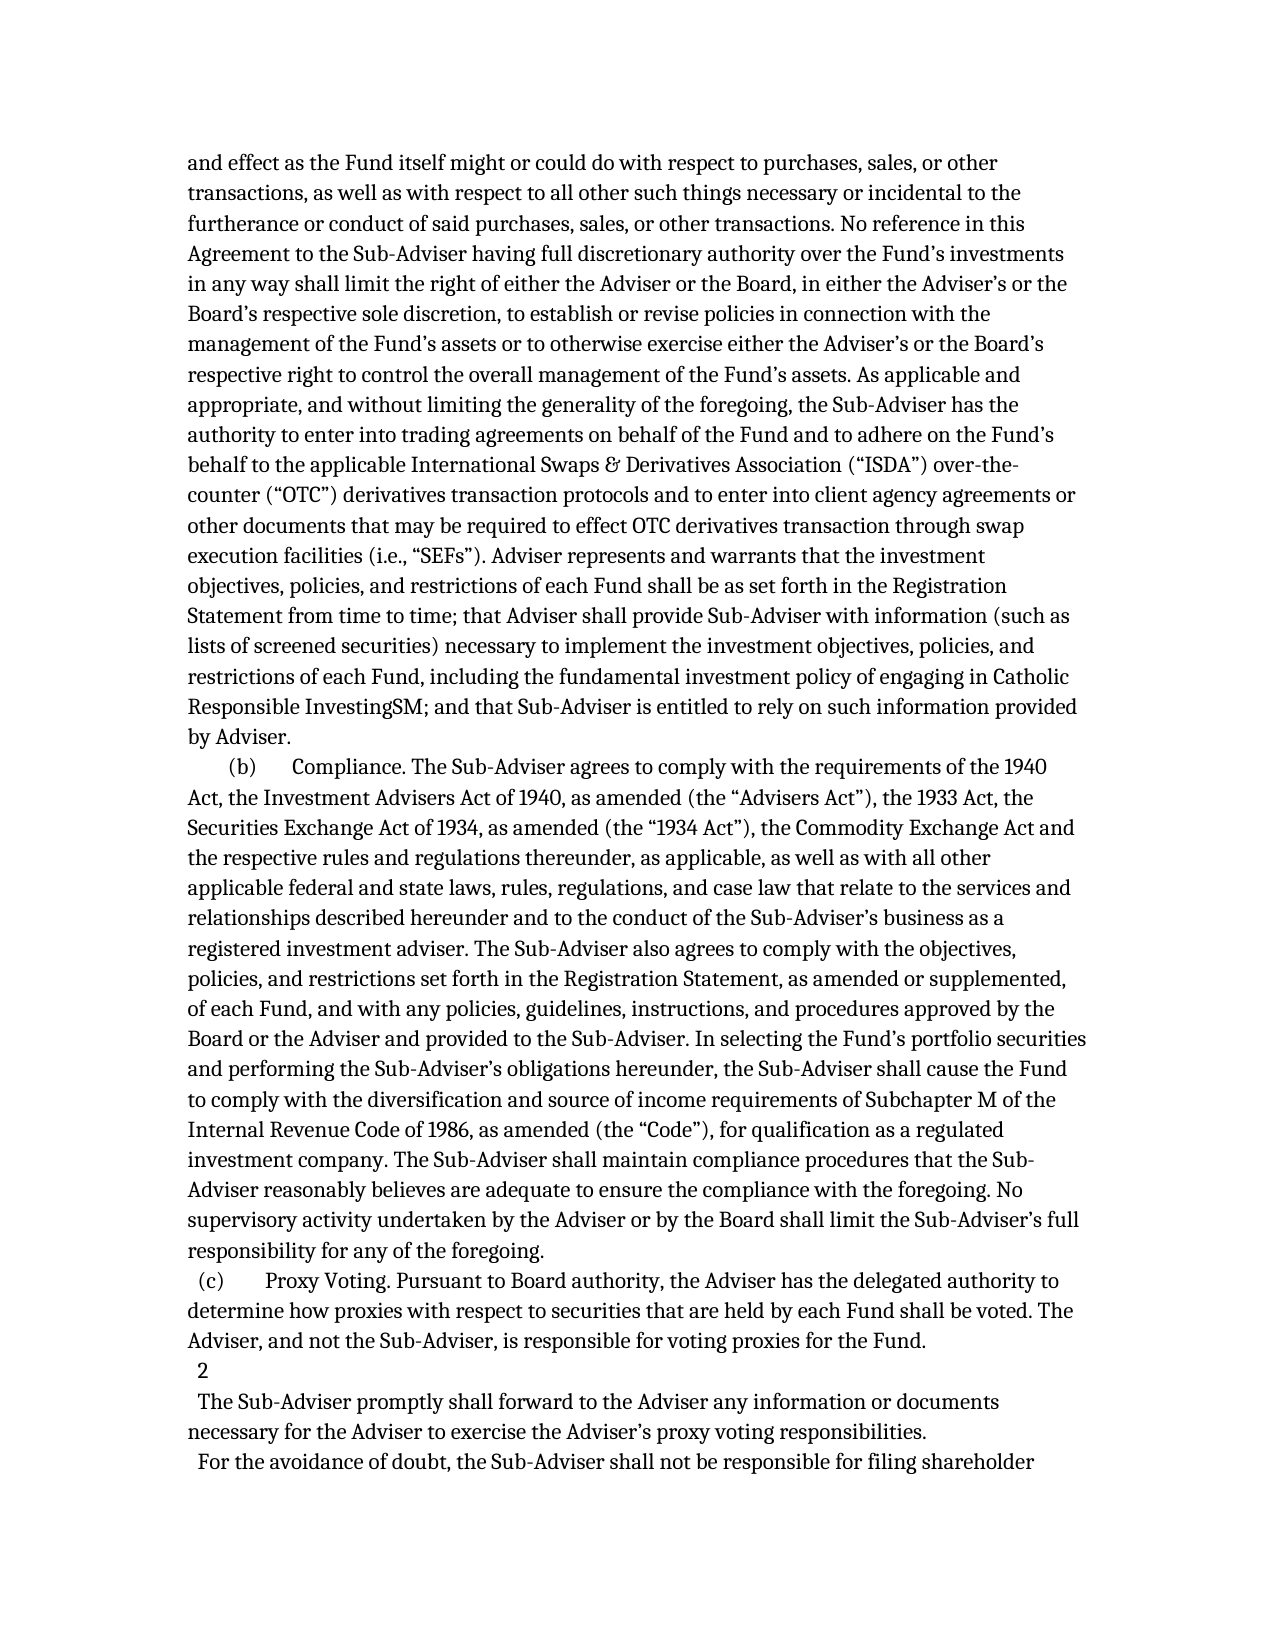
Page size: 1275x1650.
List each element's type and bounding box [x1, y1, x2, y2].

text [187, 150, 1087, 1475]
